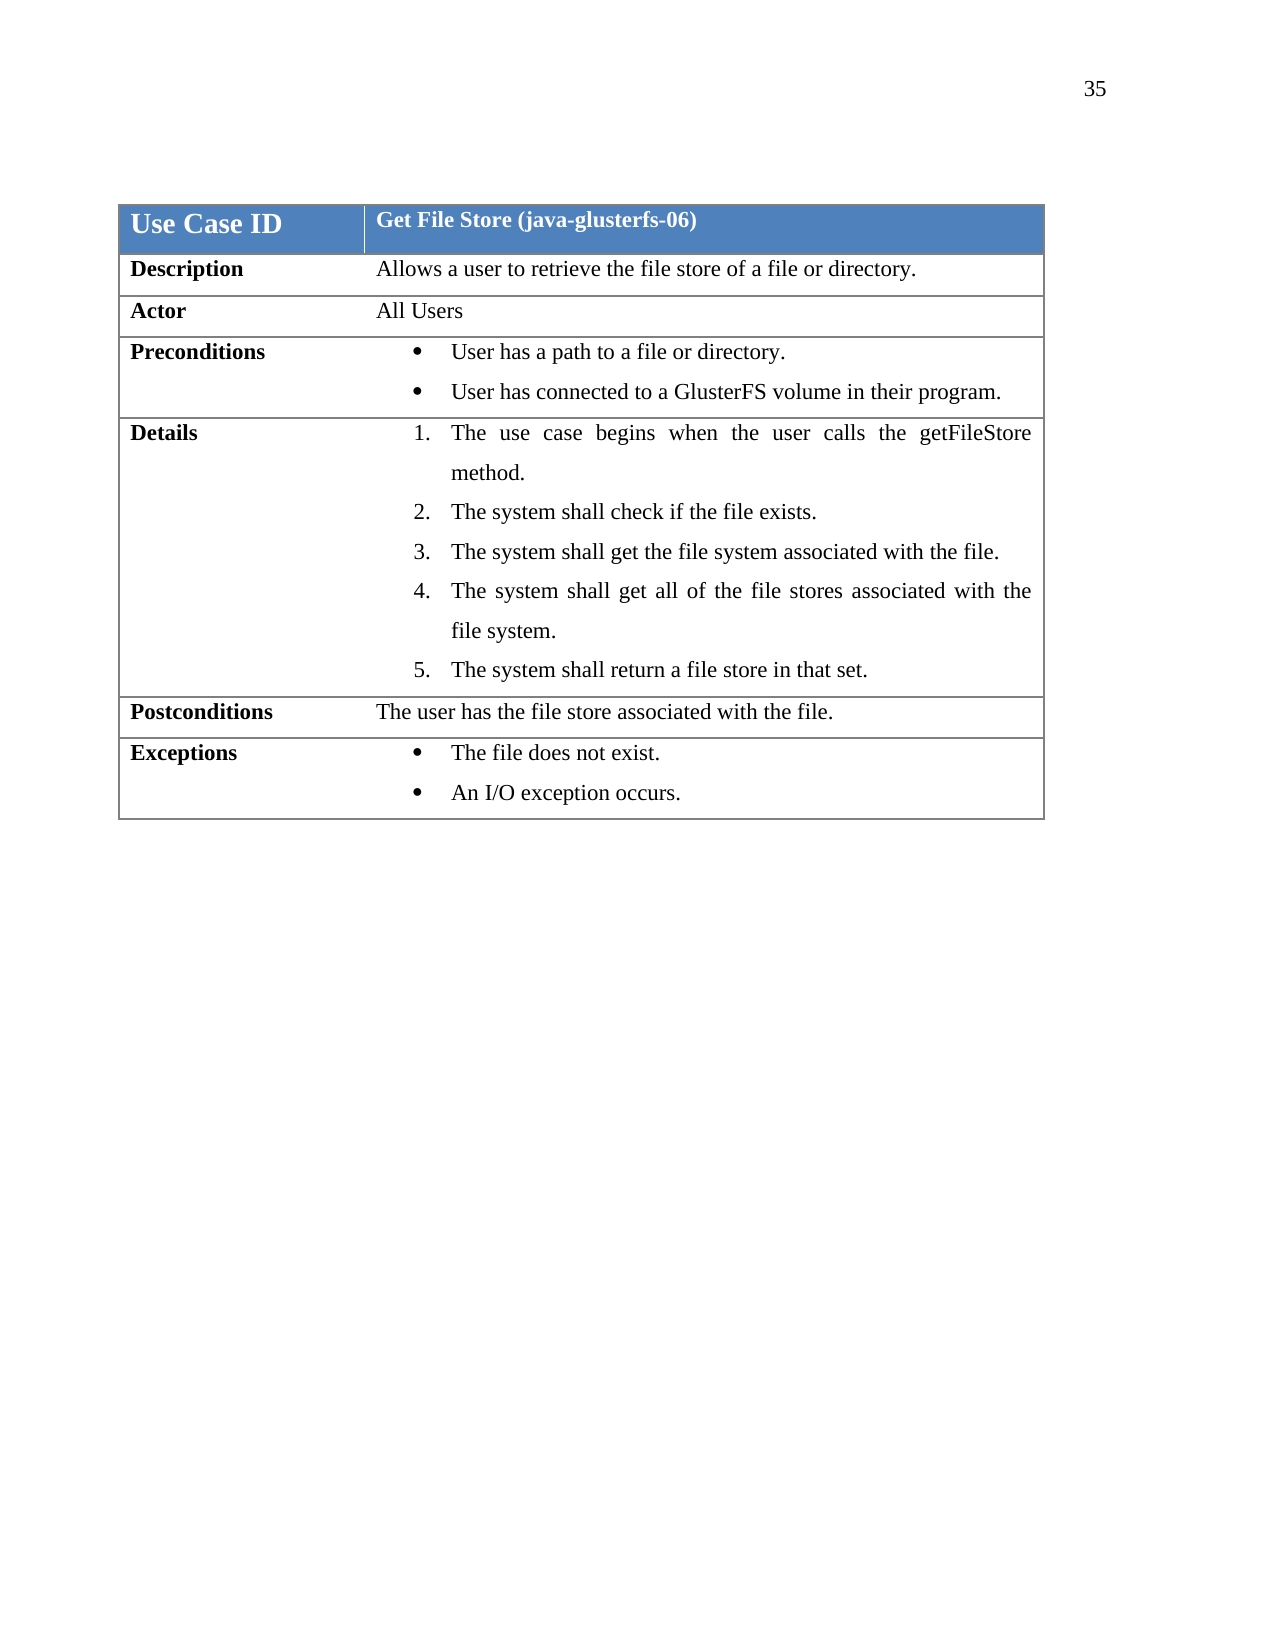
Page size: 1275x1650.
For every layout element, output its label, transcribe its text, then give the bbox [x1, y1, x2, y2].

table_cell Exceptions [120, 739, 364, 818]
table_cell The file does not exist. An I/O exception occurs. [365, 739, 1043, 818]
table_cell Actor [120, 297, 364, 336]
table_cell Postconditions [120, 698, 364, 737]
table_cell Allows a user to retrieve the file store of a file or directory. [365, 255, 1043, 294]
table_header Use Case ID [120, 206, 364, 253]
table_cell Details [120, 419, 364, 696]
table_cell Preconditions [120, 338, 364, 417]
table_cell User has a path to a file or directory. User has connected to a GlusterFS volume in their program. [365, 338, 1043, 417]
table_cell All Users [365, 297, 1043, 336]
table_cell Description [120, 255, 364, 294]
table_header Get File Store (java-glusterfs-06) [365, 206, 1043, 253]
table_cell The use case begins when the user calls the getFileStore method. The system shall check if the file exists. The system shall get the file system associated with the file. The system shall get all of the file stores associated with the file system. The system shall return a file store in that set. [365, 419, 1043, 696]
table_cell The user has the file store associated with the file. [365, 698, 1043, 737]
